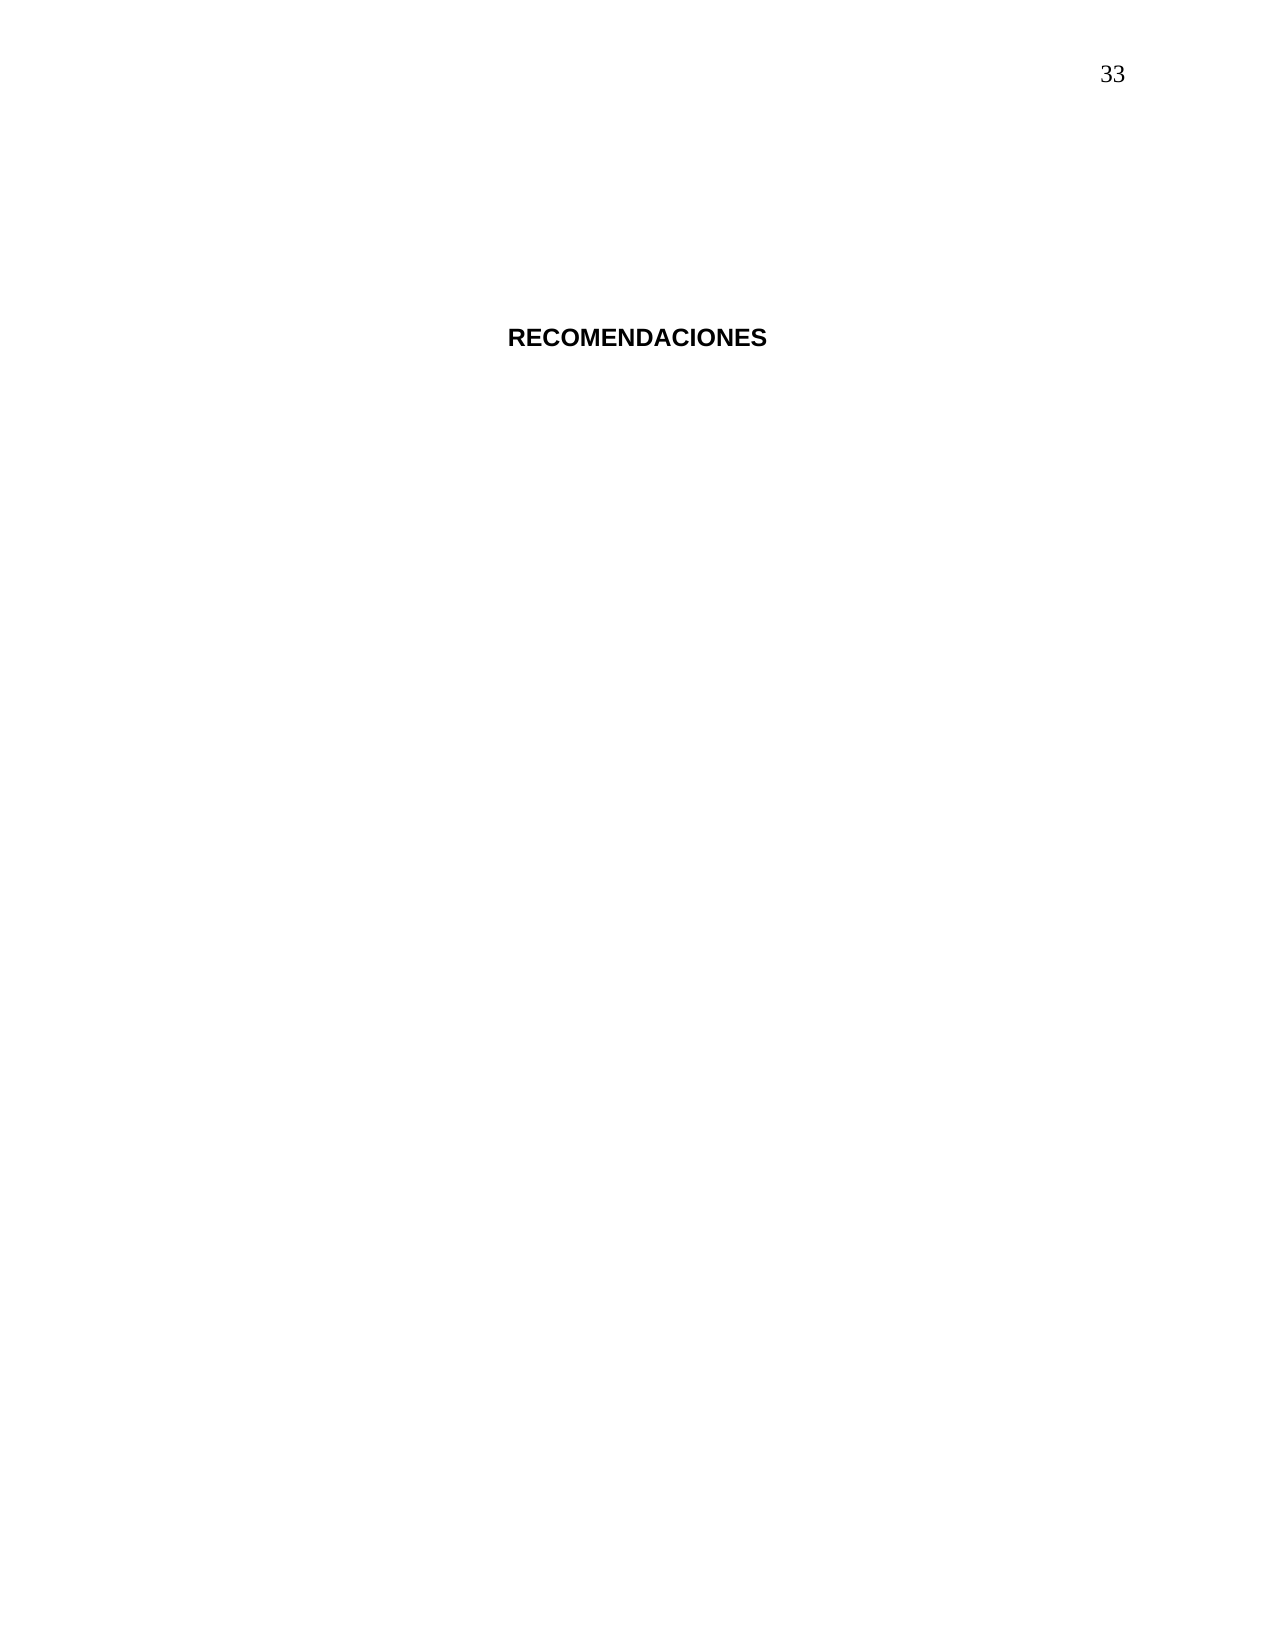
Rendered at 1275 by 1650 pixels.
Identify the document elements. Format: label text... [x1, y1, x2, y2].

subtitle RECOMENDACIONES [150, 322, 1125, 351]
